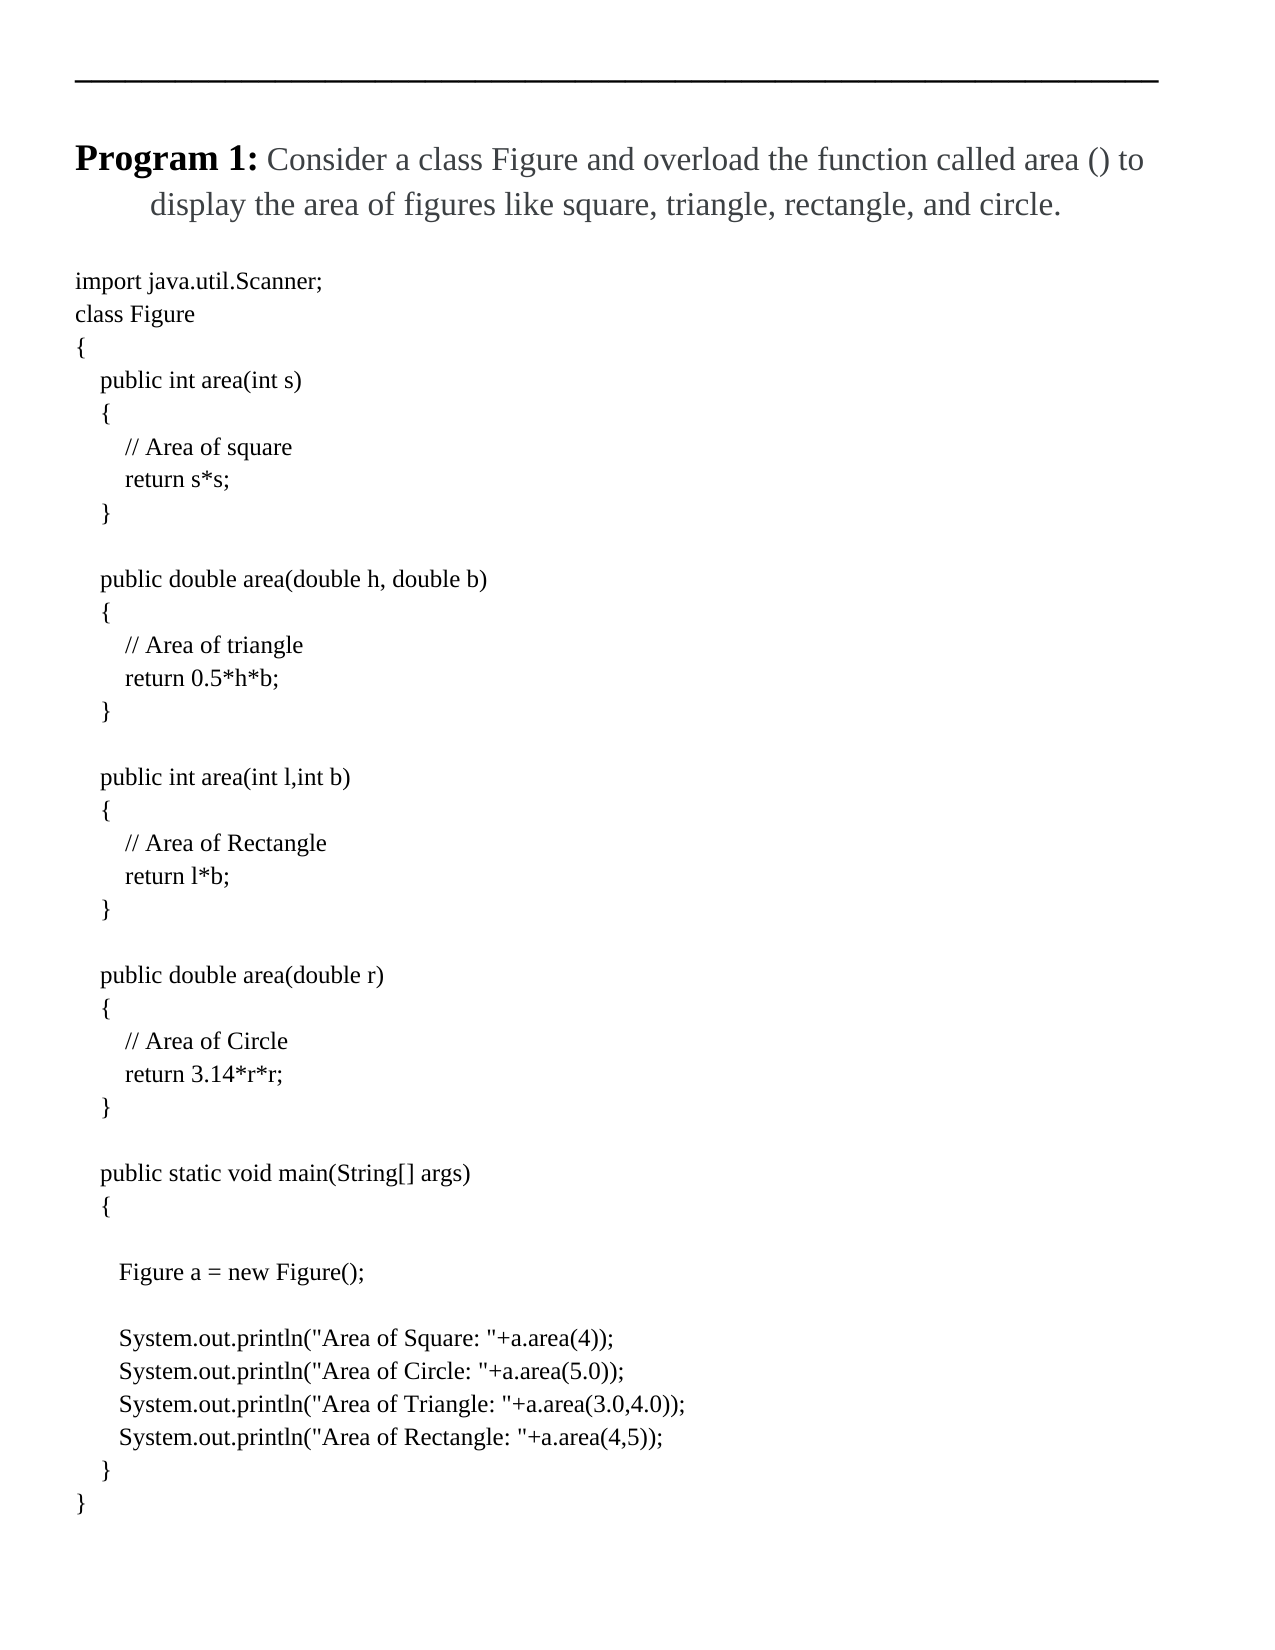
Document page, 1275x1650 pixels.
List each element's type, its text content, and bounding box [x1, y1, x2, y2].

text Figure a = new Figure(); [75, 1257, 1200, 1286]
text } [75, 1488, 1200, 1517]
text { [75, 597, 1200, 625]
text System.out.println("Area of Triangle: "+a.area(3.0,4.0)); [75, 1389, 1200, 1418]
text } [75, 696, 1200, 724]
text System.out.println("Area of Rectangle: "+a.area(4,5)); [75, 1422, 1200, 1451]
text return s*s; [75, 464, 1200, 493]
text // Area of triangle [75, 630, 1200, 658]
text public int area(int l,int b) [75, 762, 1200, 791]
text } [75, 1092, 1200, 1121]
text public static void main(String[] args) [75, 1158, 1200, 1187]
text // Area of Circle [75, 1026, 1200, 1055]
text public double area(double r) [75, 960, 1200, 989]
text { [75, 1191, 1200, 1220]
text } [75, 894, 1200, 923]
text System.out.println("Area of Square: "+a.area(4)); [75, 1323, 1200, 1352]
text // Area of Rectangle [75, 828, 1200, 857]
text { [75, 993, 1200, 1022]
text return l*b; [75, 861, 1200, 889]
text return 0.5*h*b; [75, 663, 1200, 691]
text // Area of square [75, 432, 1200, 460]
text Program 1: Consider a class Figure and overload the function called area () to display the area of figures like square, triangle, rectangle, and circle. [75, 135, 1200, 222]
text class Figure [75, 299, 1200, 328]
text return 3.14*r*r; [75, 1059, 1200, 1088]
text } [75, 1455, 1200, 1484]
text _________________________________________________________________ [75, 47, 1200, 85]
text { [75, 398, 1200, 427]
text System.out.println("Area of Circle: "+a.area(5.0)); [75, 1356, 1200, 1385]
text public double area(double h, double b) [75, 564, 1200, 592]
text public int area(int s) [75, 366, 1200, 394]
text { [75, 332, 1200, 361]
text { [75, 795, 1200, 823]
text } [75, 498, 1200, 526]
text import java.util.Scanner; [75, 266, 1200, 295]
